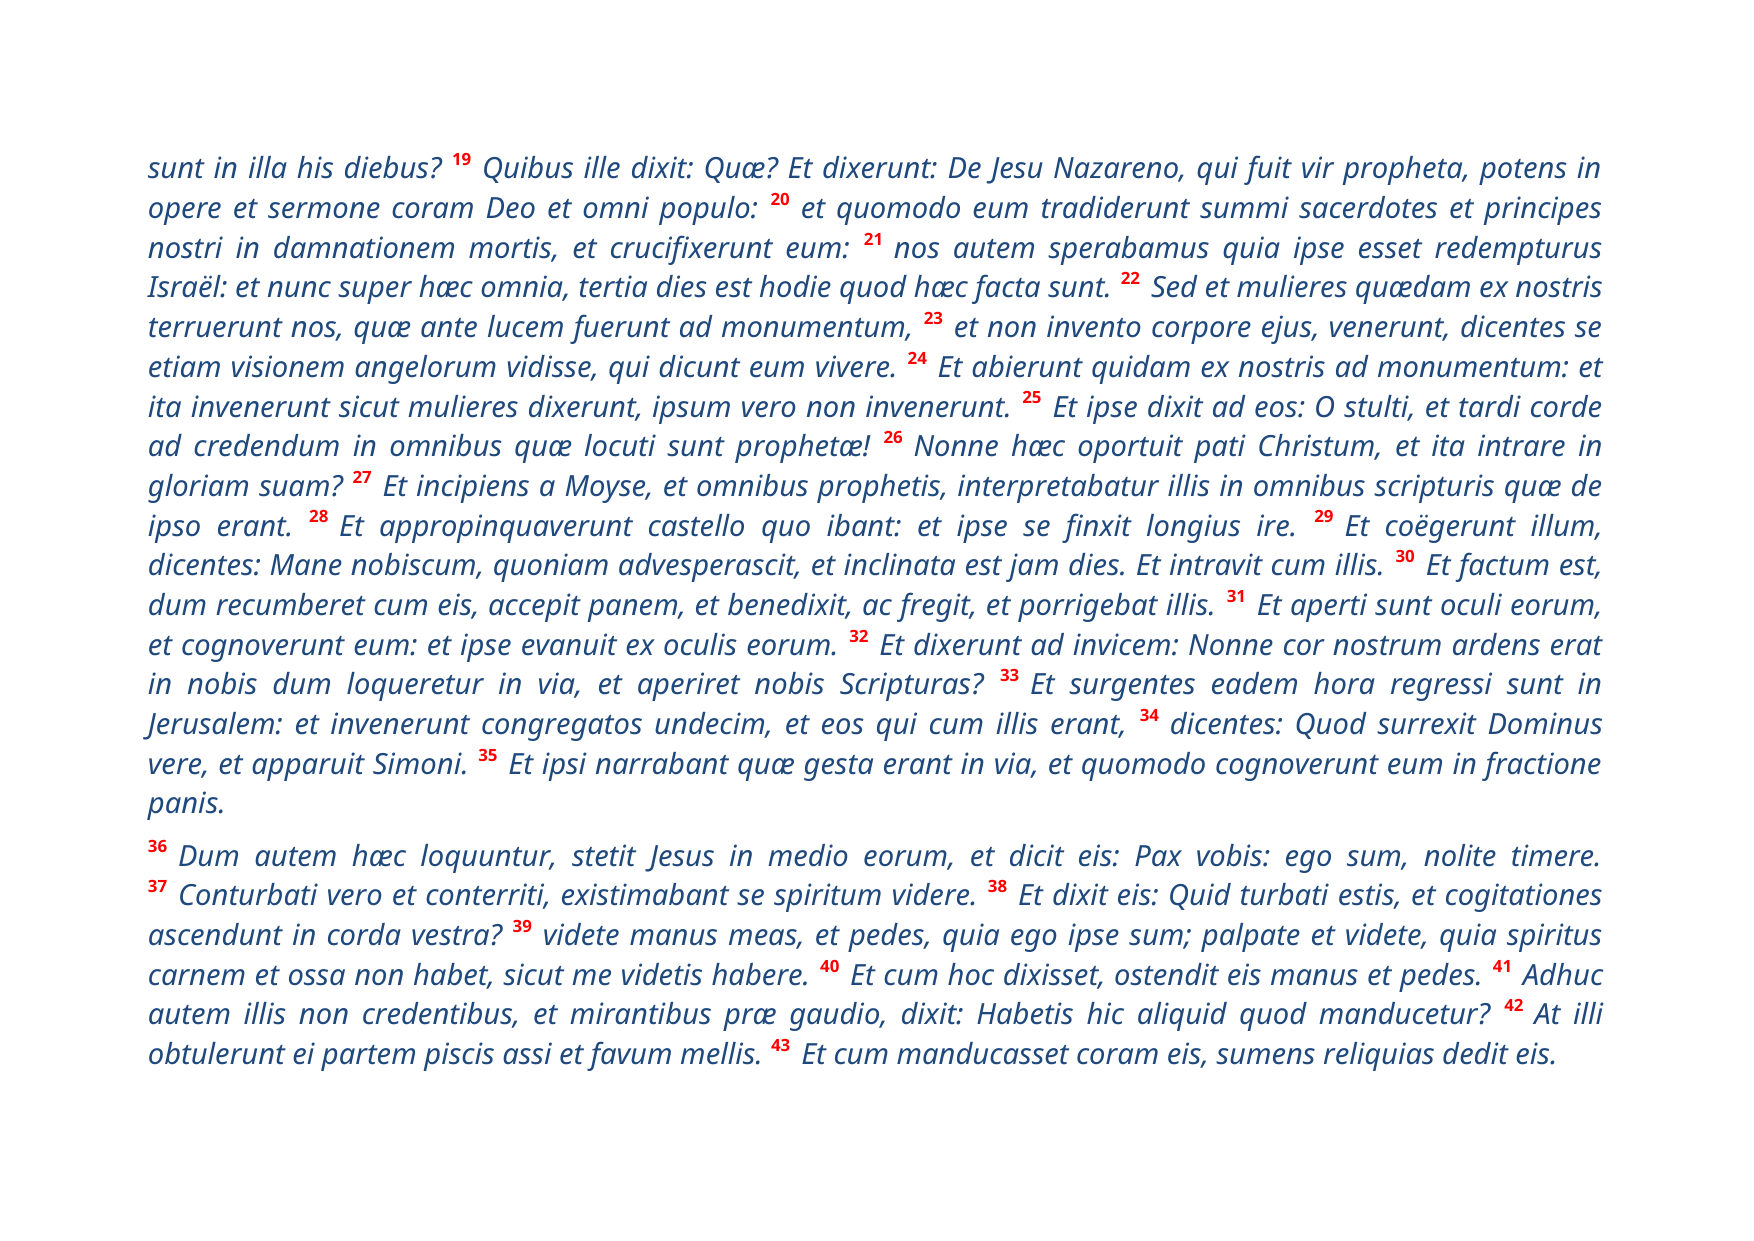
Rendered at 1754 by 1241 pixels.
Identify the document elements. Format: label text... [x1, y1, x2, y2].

text 36 Dum autem hæc loquuntur, stetit Jesus in medio eorum, et dicit eis: Pax vobis: ego sum, nolite timere. 37 Conturbati vero et conterriti, existimabant se spiritum videre. 38 Et dixit eis: Quid turbati estis, et cogitationes ascendunt in corda vestra? 39 videte manus meas, et pedes, quia ego ipse sum; palpate et videte, quia spiritus carnem et ossa non habet, sicut me videtis habere. 40 Et cum hoc dixisset, ostendit eis manus et pedes. 41 Adhuc autem illis non credentibus, et mirantibus præ gaudio, dixit: Habetis hic aliquid quod manducetur? 42 At illi obtulerunt ei partem piscis assi et favum mellis. 43 Et cum manducasset coram eis, sumens reliquias dedit eis. [148, 835, 1606, 1073]
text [148, 148, 1606, 822]
